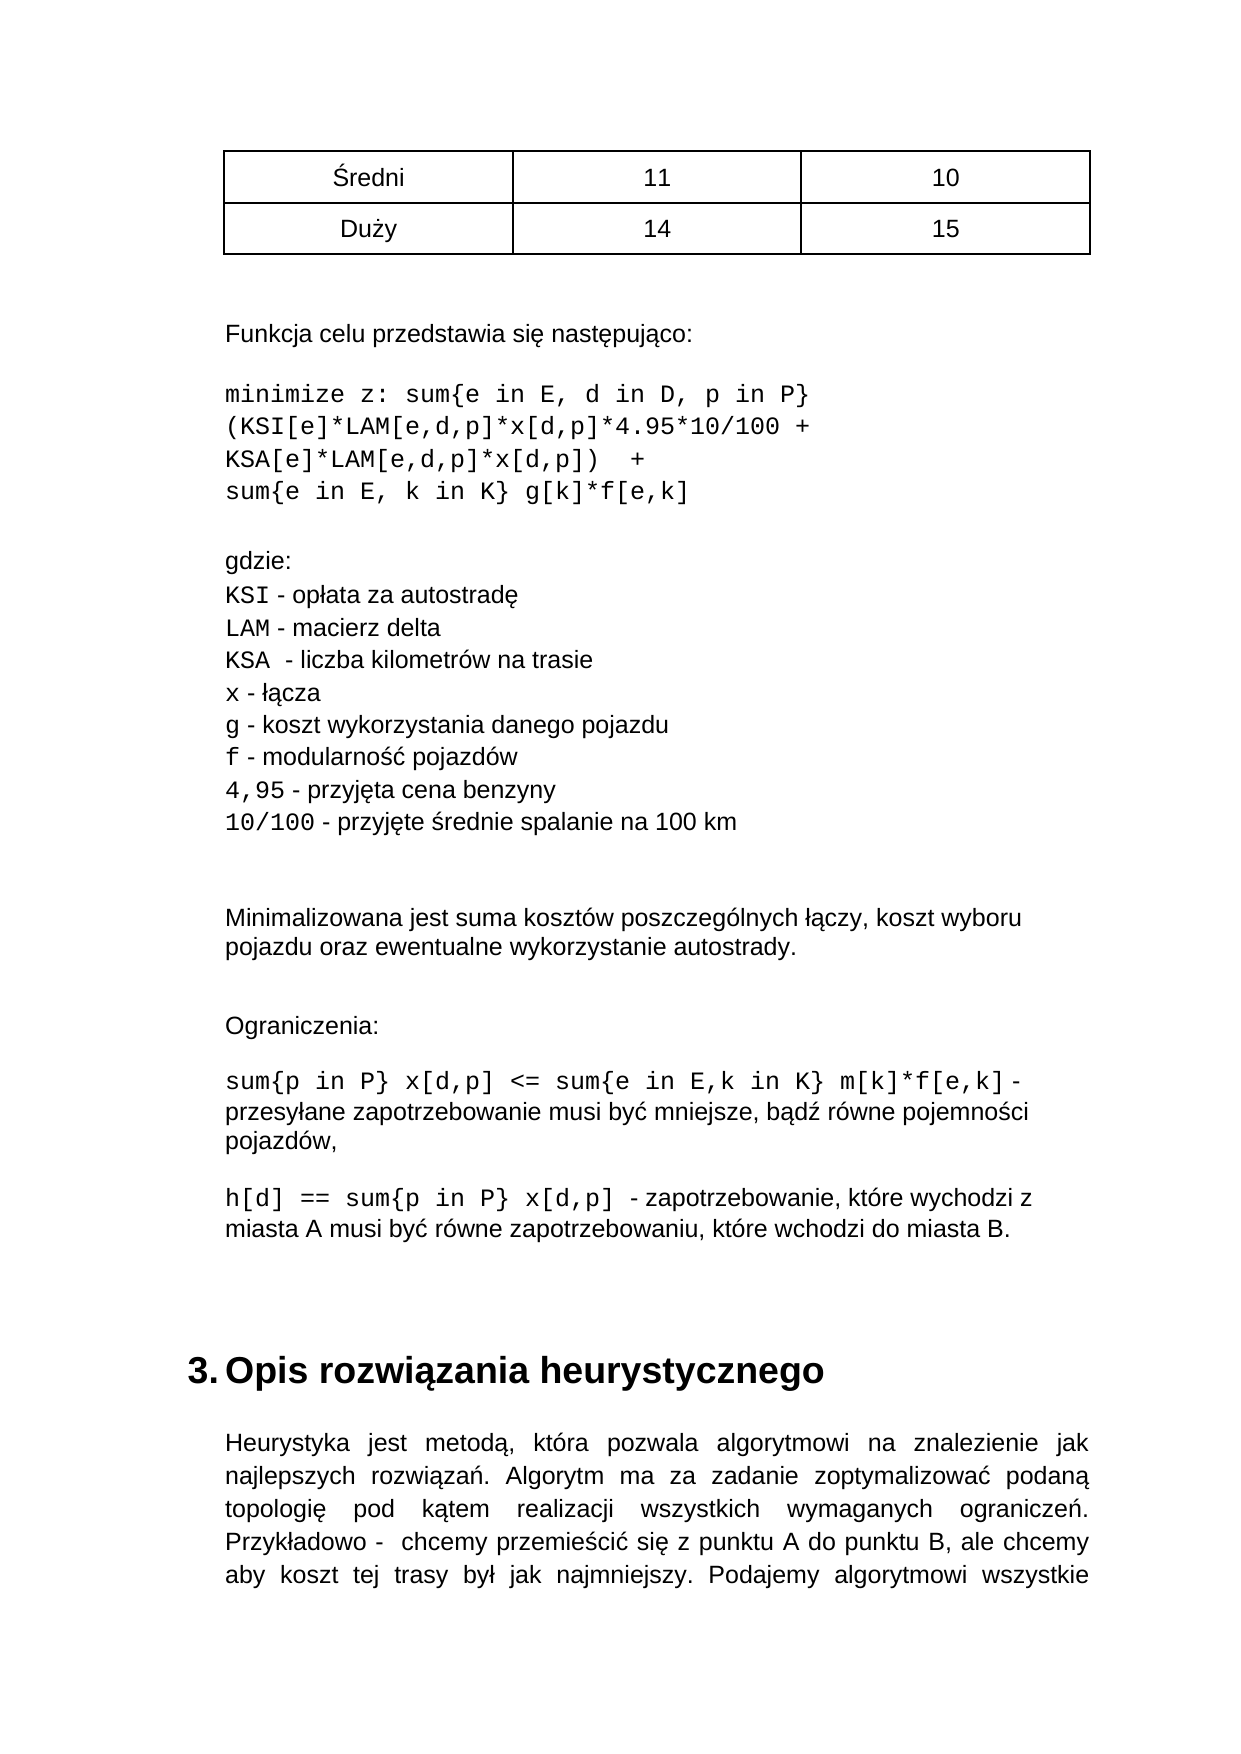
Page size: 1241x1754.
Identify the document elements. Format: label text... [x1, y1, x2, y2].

text Minimalizowana jest suma kosztów poszczególnych łączy, koszt wyboru pojazdu oraz ewentualne wykorzystanie autostrady. [225, 903, 1080, 961]
table_cell 11 [514, 152, 800, 202]
text gdzie: [225, 546, 873, 574]
text f - modularność pojazdów [225, 742, 1090, 773]
text minimize z: sum{e in E, d in D, p in P} (KSI[e]*LAM[e,d,p]*x[d,p]*4.95*10/100 + KSA[e]*LAM[e,d,p]*x[d,p]) + [225, 381, 1090, 475]
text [225, 1428, 1090, 1589]
table_cell 14 [514, 204, 800, 253]
text KSI - opłata za autostradę [225, 580, 1090, 611]
text LAM - macierz delta [225, 613, 1090, 644]
table_cell 10 [802, 152, 1089, 202]
table_cell Średni [225, 152, 512, 202]
list Opis rozwiązania heurystycznego [187, 1348, 1090, 1391]
text Ograniczenia: sum{p in P} x[d,p] <= sum{e in E,k in K} m[k]*f[e,k] - przesyłane zapotrzebowanie musi być mniejsze, bądź równe pojemności pojazdów, h[d] == sum{p in P} x[d,p] - zapotrzebowanie, które wychodzi z miasta A musi być równe zapotrzebowaniu, które wchodzi do miasta B. [225, 1011, 1080, 1298]
text g - koszt wykorzystania danego pojazdu [225, 710, 1090, 741]
text 4,95 - przyjęta cena benzyny 10/100 - przyjęte średnie spalanie na 100 km [225, 775, 1090, 838]
text KSA - liczba kilometrów na trasie [225, 645, 1090, 676]
text x - łącza [225, 678, 1090, 708]
table_cell Duży [225, 204, 512, 253]
text Funkcja celu przedstawia się następująco: [225, 319, 1080, 378]
text sum{e in E, k in K} g[k]*f[e,k] [225, 479, 1090, 507]
table_cell 15 [802, 204, 1089, 253]
